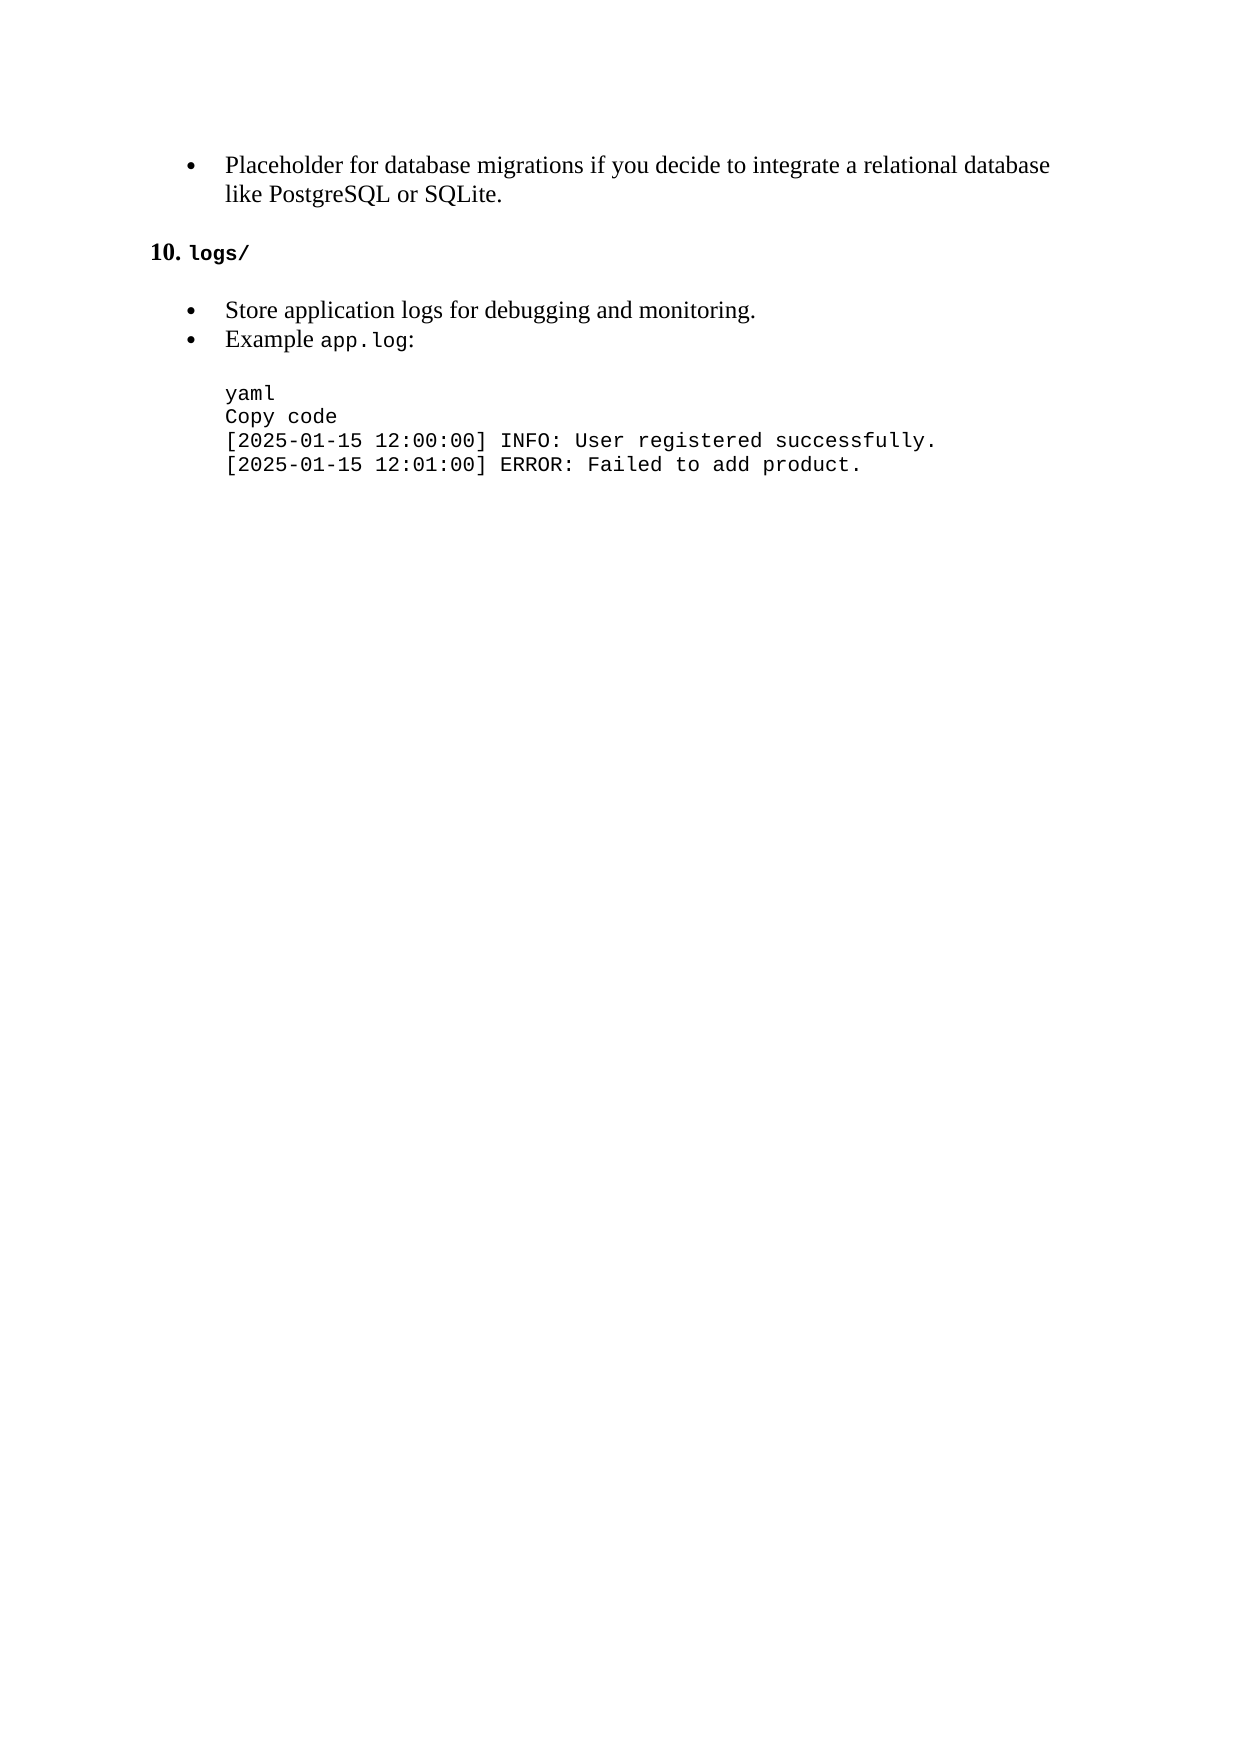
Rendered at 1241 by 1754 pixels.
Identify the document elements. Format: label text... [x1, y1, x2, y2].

text [2025-01-15 12:01:00] ERROR: Failed to add product. [225, 454, 1090, 477]
text [2025-01-15 12:00:00] INFO: User registered successfully. [225, 430, 1090, 454]
list Store application logs for debugging and monitoring. [187, 295, 1090, 324]
list Example app.log: [187, 324, 1090, 354]
list Placeholder for database migrations if you decide to integrate a relational database like PostgreSQL or SQLite. [187, 150, 1090, 207]
text 10. logs/ [150, 237, 1090, 266]
text yaml [225, 383, 1090, 407]
text Copy code [225, 407, 1090, 430]
